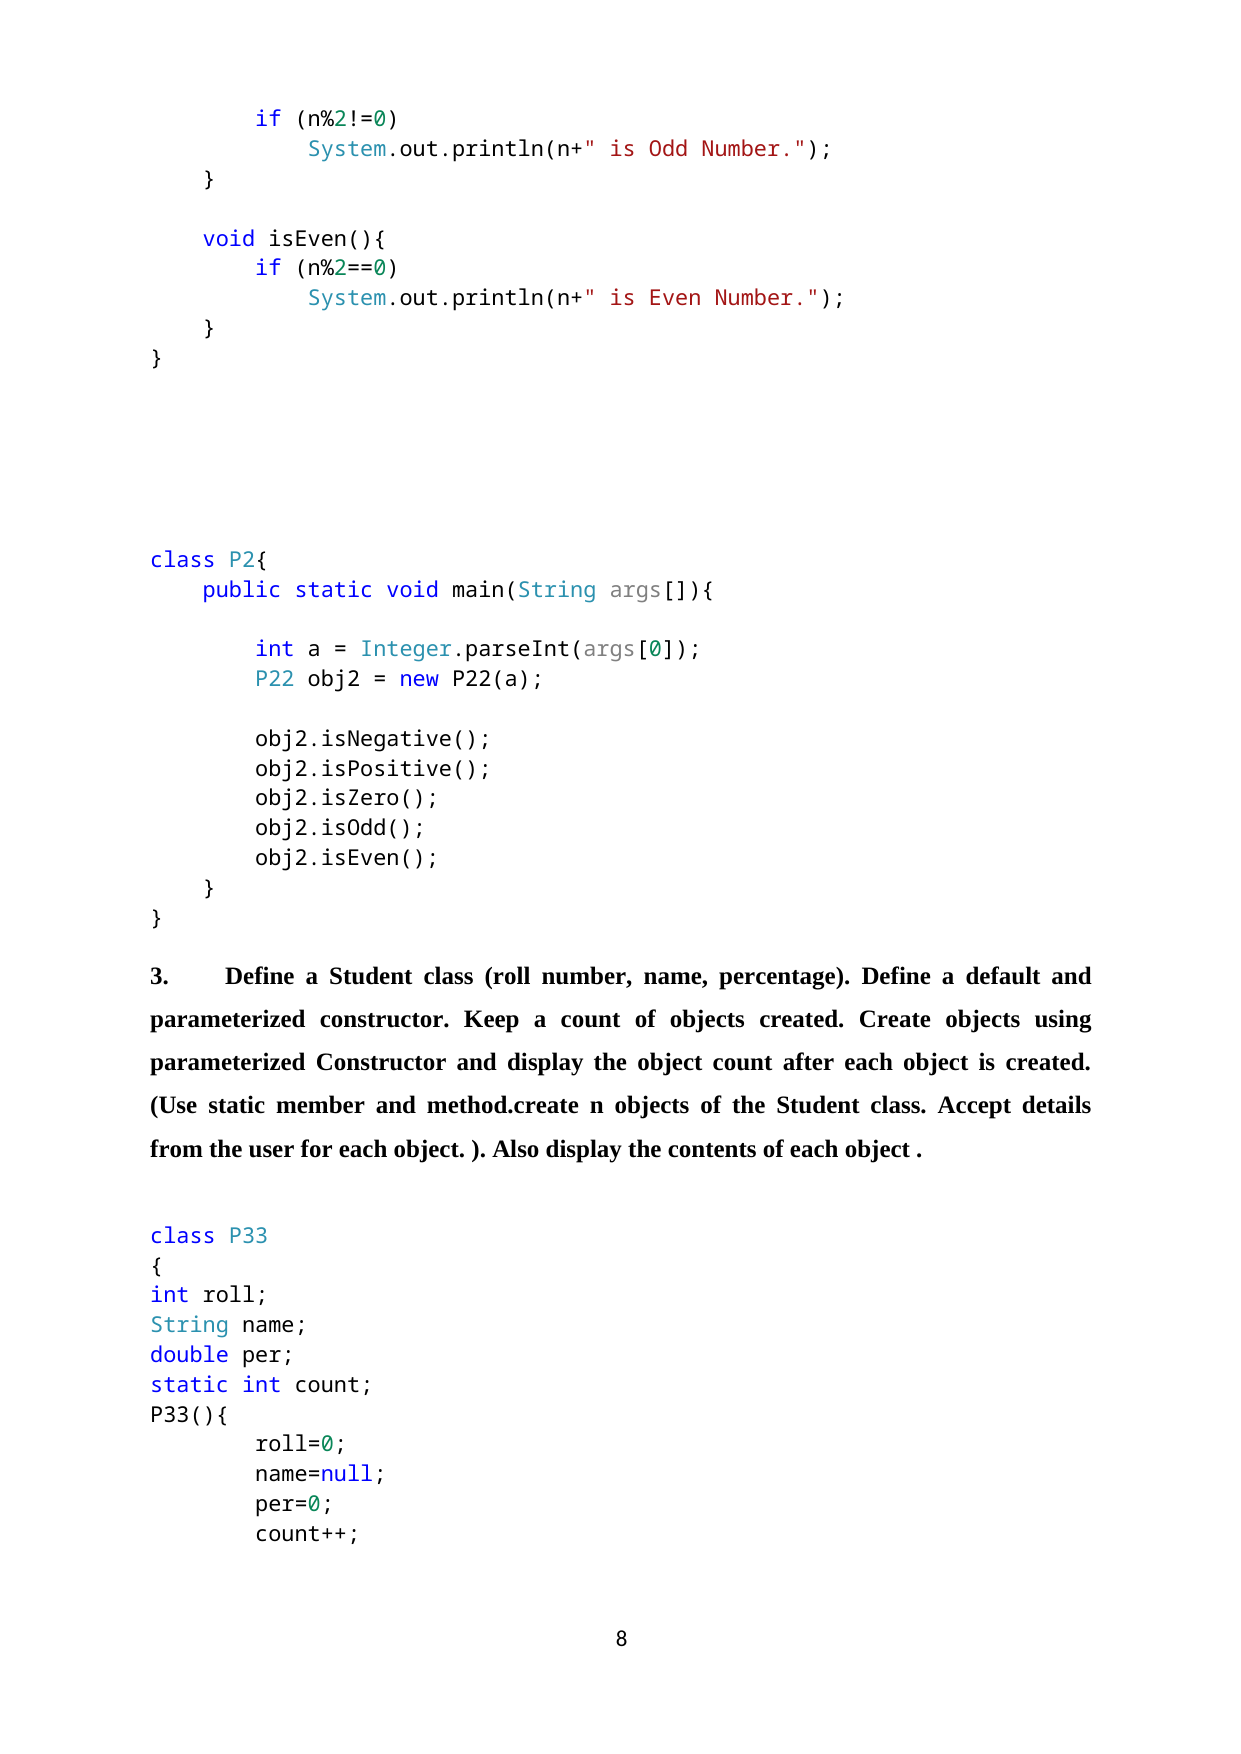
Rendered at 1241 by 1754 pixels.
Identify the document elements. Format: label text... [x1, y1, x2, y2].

text count++; [150, 1518, 1093, 1548]
text } [150, 163, 1093, 193]
text roll=0; [150, 1428, 1093, 1458]
text P22 obj2 = new P22(a); [150, 663, 1093, 693]
text } [150, 312, 1093, 342]
text obj2.isOdd(); [150, 812, 1093, 842]
text } [150, 872, 1093, 902]
text class P33 [150, 1220, 1093, 1250]
text double per; [150, 1339, 1093, 1369]
text static int count; [150, 1369, 1093, 1399]
list Define a Student class (roll number, name, percentage). Define a default and parameterized constructor. Keep a count of objects created. Create objects using parameterized Constructor and display the object count after each object is created. (Use static member and method.create n objects of the Student class. Accept details from the user for each object. ). Also display the contents of each object . [150, 961, 1093, 1162]
text } [150, 902, 1093, 931]
text System.out.println(n+" is Even Number."); [150, 282, 1093, 312]
text obj2.isEven(); [150, 842, 1093, 872]
text int a = Integer.parseInt(args[0]); [150, 633, 1093, 663]
text name=null; [150, 1458, 1093, 1488]
text String name; [150, 1309, 1093, 1339]
text System.out.println(n+" is Odd Number."); [150, 133, 1093, 163]
text per=0; [150, 1488, 1093, 1518]
text public static void main(String args[]){ [150, 574, 1093, 604]
text obj2.isPositive(); [150, 753, 1093, 782]
text void isEven(){ [150, 223, 1093, 252]
text int roll; [150, 1279, 1093, 1309]
text if (n%2==0) [150, 252, 1093, 282]
text obj2.isNegative(); [150, 723, 1093, 753]
text } [150, 342, 1093, 372]
text class P2{ [150, 544, 1093, 574]
text { [150, 1250, 1093, 1279]
text obj2.isZero(); [150, 782, 1093, 812]
text if (n%2!=0) [150, 103, 1093, 133]
text P33(){ [150, 1399, 1093, 1428]
